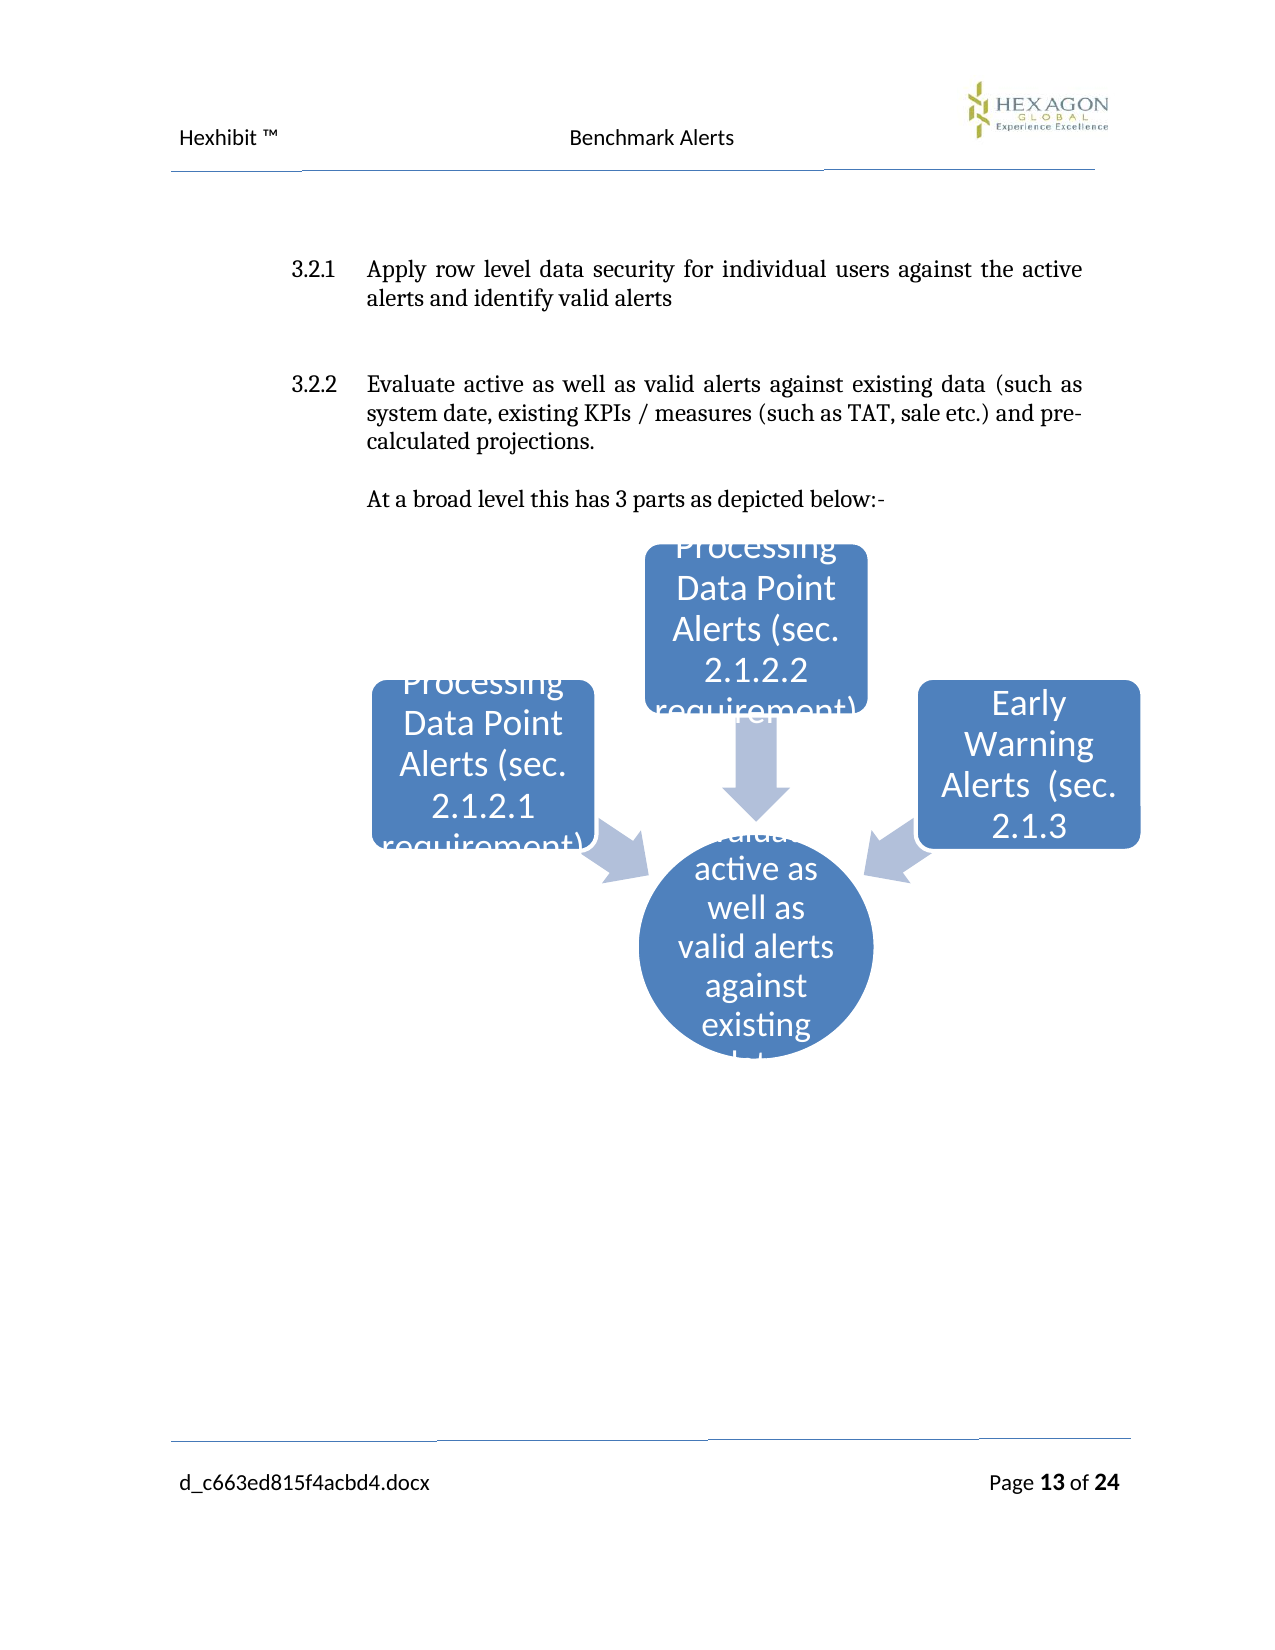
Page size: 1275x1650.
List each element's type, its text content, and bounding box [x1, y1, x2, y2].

picture [956, 75, 1120, 145]
list Evaluate active as well as valid alerts against existing data (such as system date, existing KPIs / measures (such as TAT, sale etc.) and pre-calculated projections. [292, 370, 1084, 456]
list Apply row level data security for individual users against the active alerts and identify valid alerts [292, 255, 1084, 312]
list At a broad level this has 3 parts as depicted below:- [367, 485, 1084, 513]
